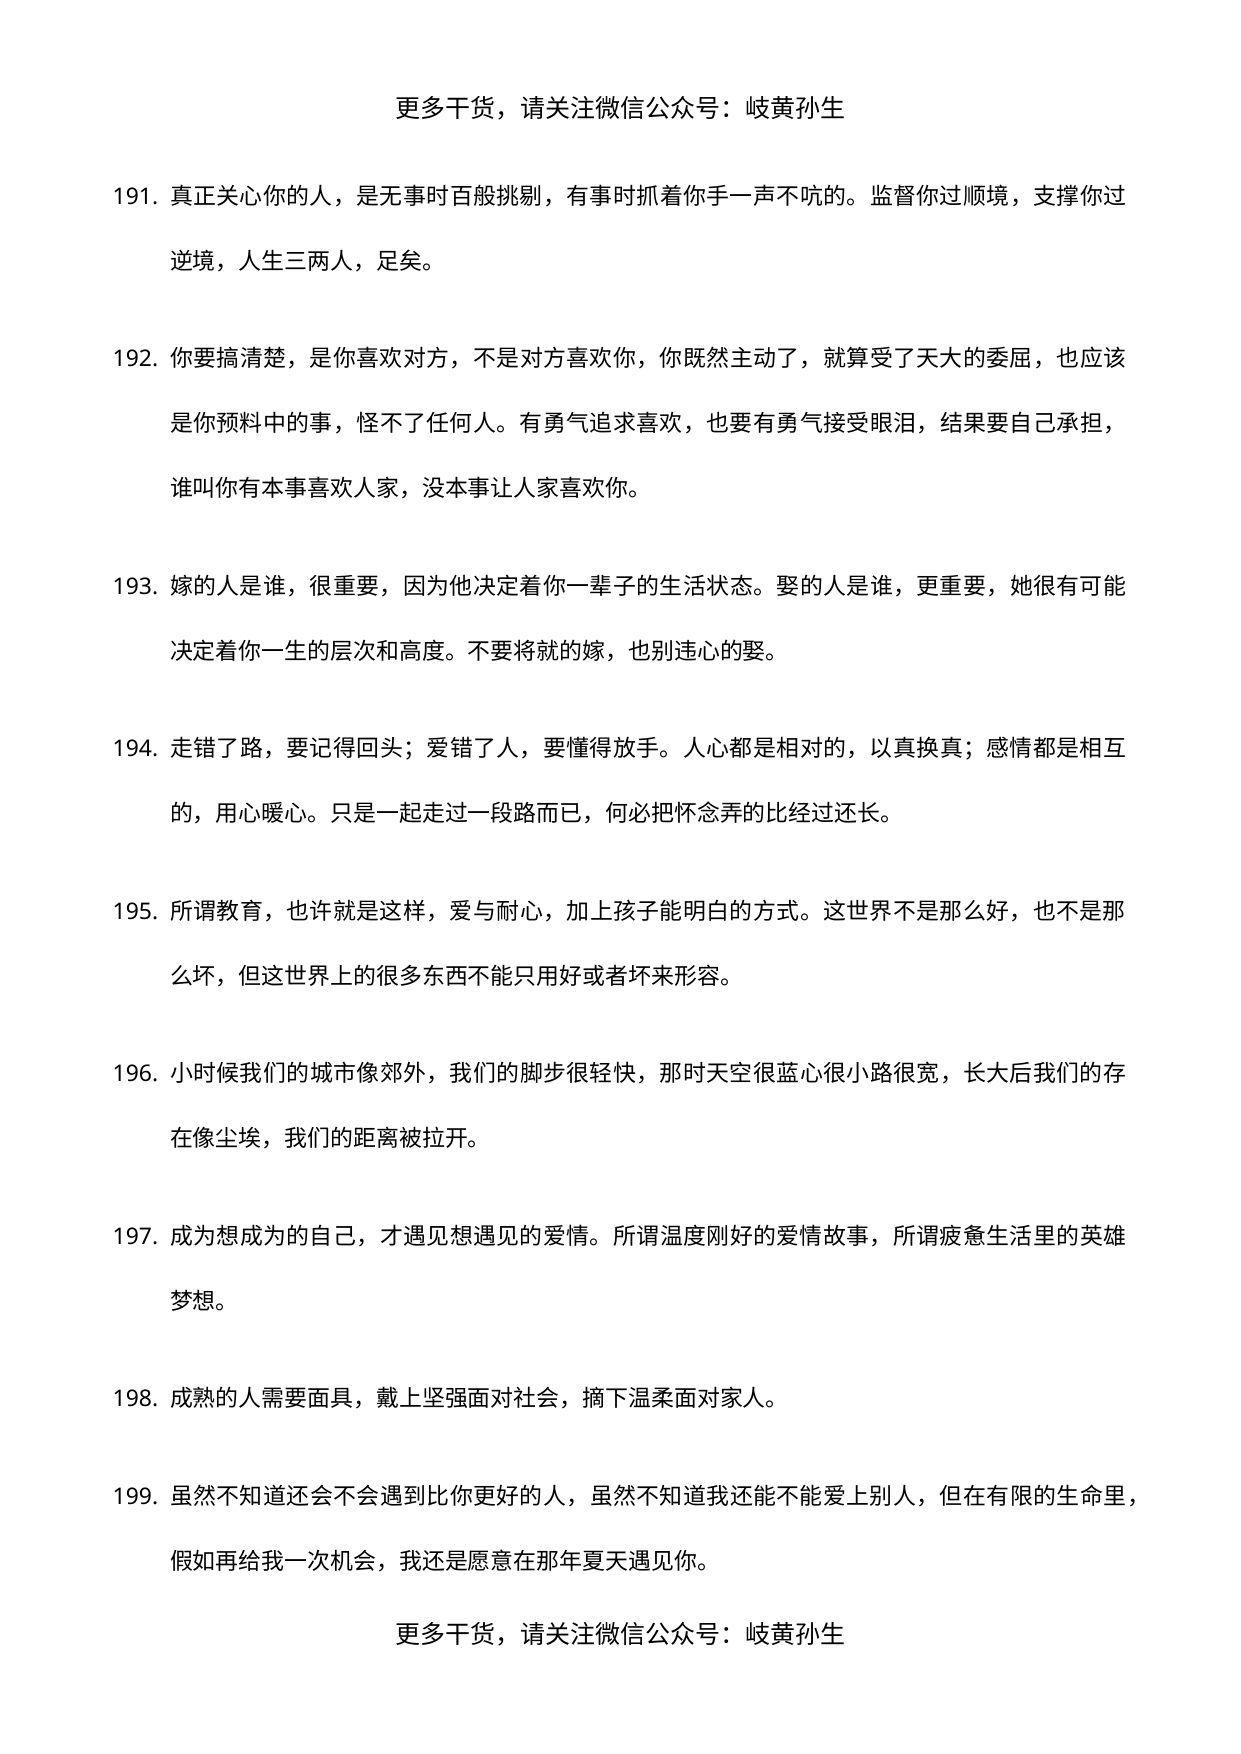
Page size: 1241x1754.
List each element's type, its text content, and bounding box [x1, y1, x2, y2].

list 虽然不知道还会不会遇到比你更好的人，虽然不知道我还能不能爱上别人，但在有限的生命里，假如再给我一次机会，我还是愿意在那年夏天遇见你。 [112, 1462, 1128, 1592]
list 成为想成为的自己，才遇见想遇见的爱情。所谓温度刚好的爱情故事，所谓疲惫生活里的英雄梦想。 [112, 1202, 1128, 1332]
list 你要搞清楚，是你喜欢对方，不是对方喜欢你，你既然主动了，就算受了天大的委屈，也应该是你预料中的事，怪不了任何人。有勇气追求喜欢，也要有勇气接受眼泪，结果要自己承担，谁叫你有本事喜欢人家，没本事让人家喜欢你。 [112, 324, 1128, 519]
list 嫁的人是谁，很重要，因为他决定着你一辈子的生活状态。娶的人是谁，更重要，她很有可能决定着你一生的层次和高度。不要将就的嫁，也别违心的娶。 [112, 552, 1128, 682]
list 小时候我们的城市像郊外，我们的脚步很轻快，那时天空很蓝心很小路很宽，长大后我们的存在像尘埃，我们的距离被拉开。 [112, 1039, 1128, 1169]
list 所谓教育，也许就是这样，爱与耐心，加上孩子能明白的方式。这世界不是那么好，也不是那么坏，但这世界上的很多东西不能只用好或者坏来形容。 [112, 877, 1128, 1007]
list 成熟的人需要面具，戴上坚强面对社会，摘下温柔面对家人。 [112, 1364, 1128, 1429]
list 真正关心你的人，是无事时百般挑剔，有事时抓着你手一声不吭的。监督你过顺境，支撑你过逆境，人生三两人，足矣。 [112, 162, 1128, 292]
list 走错了路，要记得回头；爱错了人，要懂得放手。人心都是相对的，以真换真；感情都是相互的，用心暖心。只是一起走过一段路而已，何必把怀念弄的比经过还长。 [112, 714, 1128, 844]
